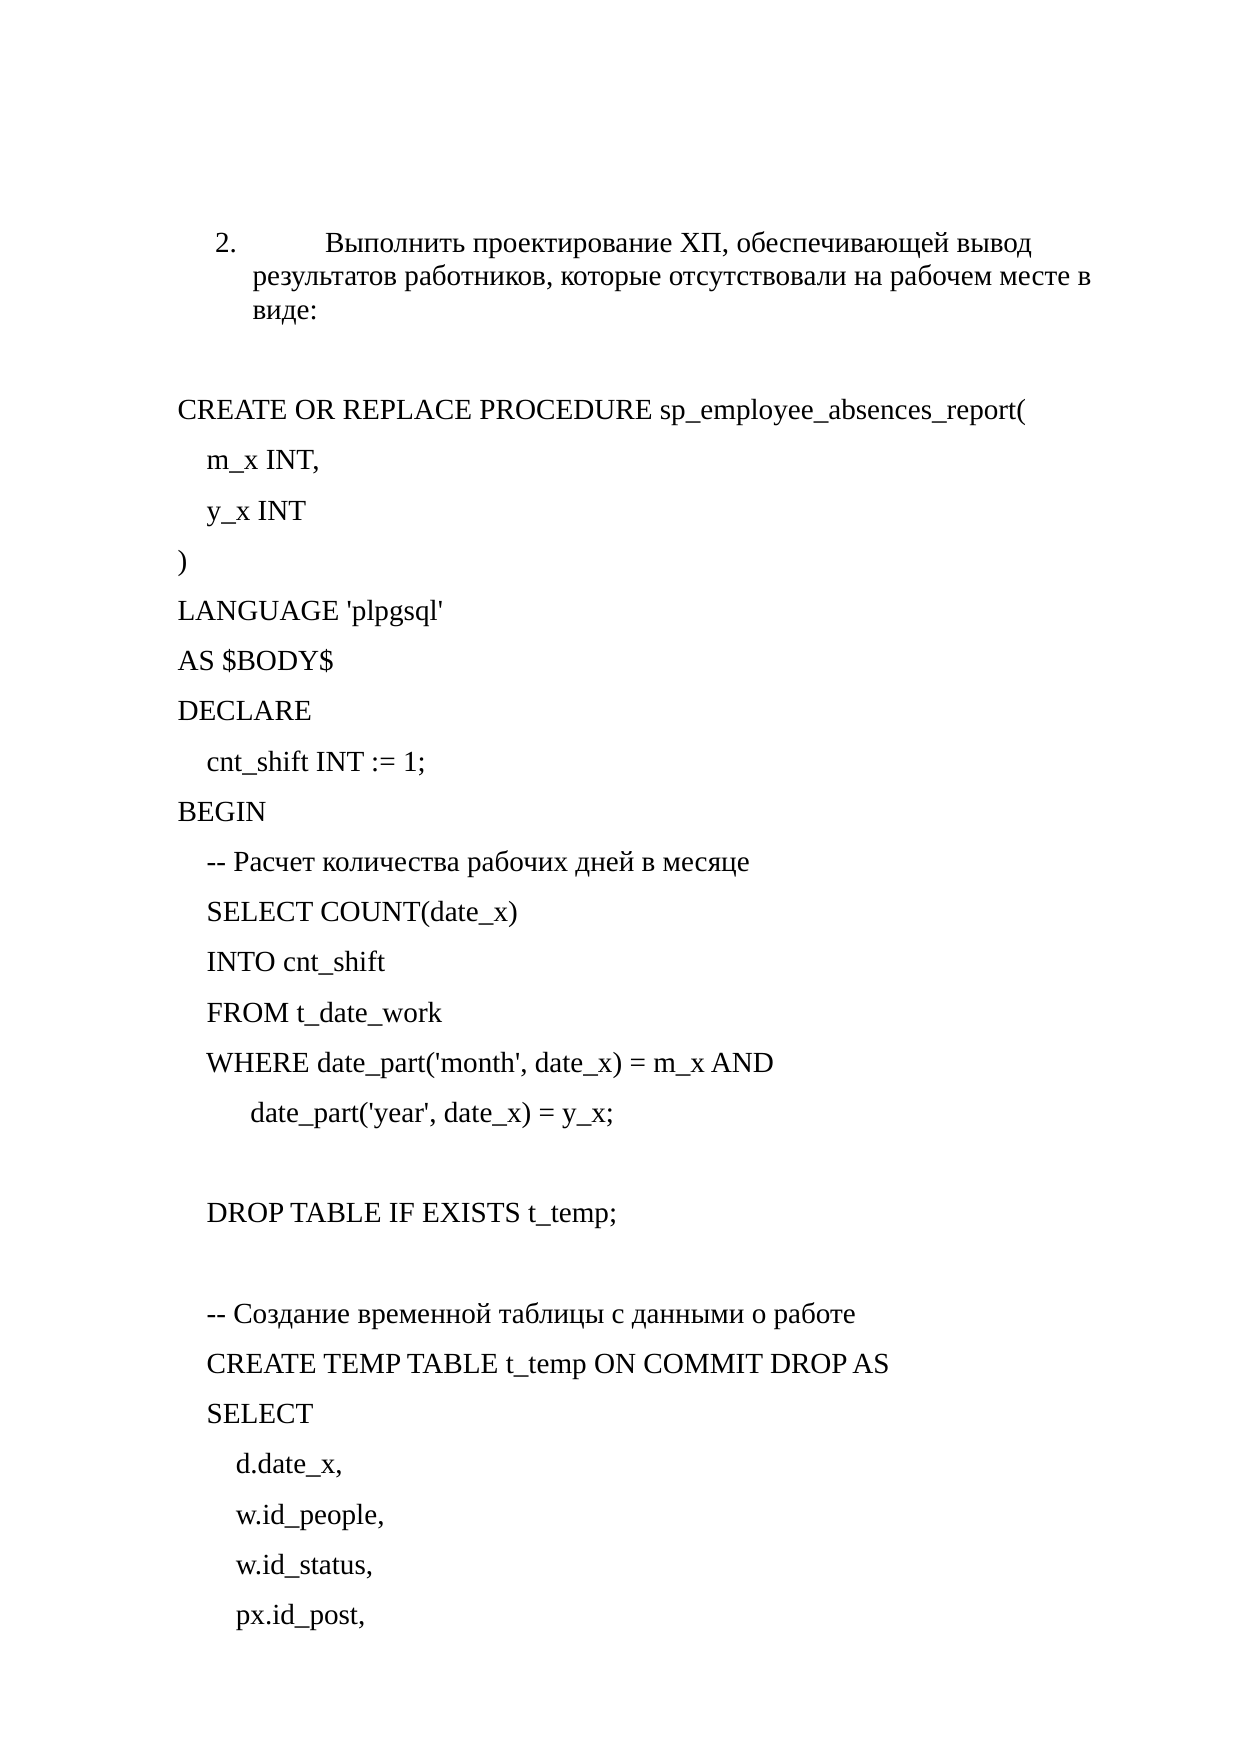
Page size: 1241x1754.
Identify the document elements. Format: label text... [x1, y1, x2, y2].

text WHERE date_part('month', date_x) = m_x AND [177, 1045, 1152, 1078]
text SELECT [177, 1396, 1152, 1430]
text FROM t_date_work [177, 995, 1152, 1028]
text DROP TABLE IF EXISTS t_temp; [177, 1196, 1152, 1229]
list Выполнить проектирование ХП, обеспечивающей вывод результатов работников, которые отсутствовали на рабочем месте в виде: [215, 225, 1152, 325]
text SELECT COUNT(date_x) [177, 894, 1152, 928]
text px.id_post, [177, 1597, 1152, 1631]
text INTO cnt_shift [177, 944, 1152, 978]
text BEGIN [177, 794, 1152, 827]
text -- Расчет количества рабочих дней в месяце [177, 844, 1152, 878]
text y_x INT [177, 493, 1152, 526]
text CREATE TEMP TABLE t_temp ON COMMIT DROP AS [177, 1346, 1152, 1380]
text date_part('year', date_x) = y_x; [177, 1095, 1152, 1129]
text w.id_people, [177, 1497, 1152, 1530]
text DECLARE [177, 693, 1152, 727]
text d.date_x, [177, 1447, 1152, 1480]
text CREATE OR REPLACE PROCEDURE sp_employee_absences_report( [177, 392, 1152, 426]
text ) [177, 543, 1152, 576]
text cnt_shift INT := 1; [177, 744, 1152, 777]
text w.id_status, [177, 1547, 1152, 1581]
text LANGUAGE 'plpgsql' [177, 593, 1152, 627]
text AS $BODY$ [177, 643, 1152, 677]
text -- Создание временной таблицы с данными о работе [177, 1296, 1152, 1329]
text m_x INT, [177, 442, 1152, 476]
